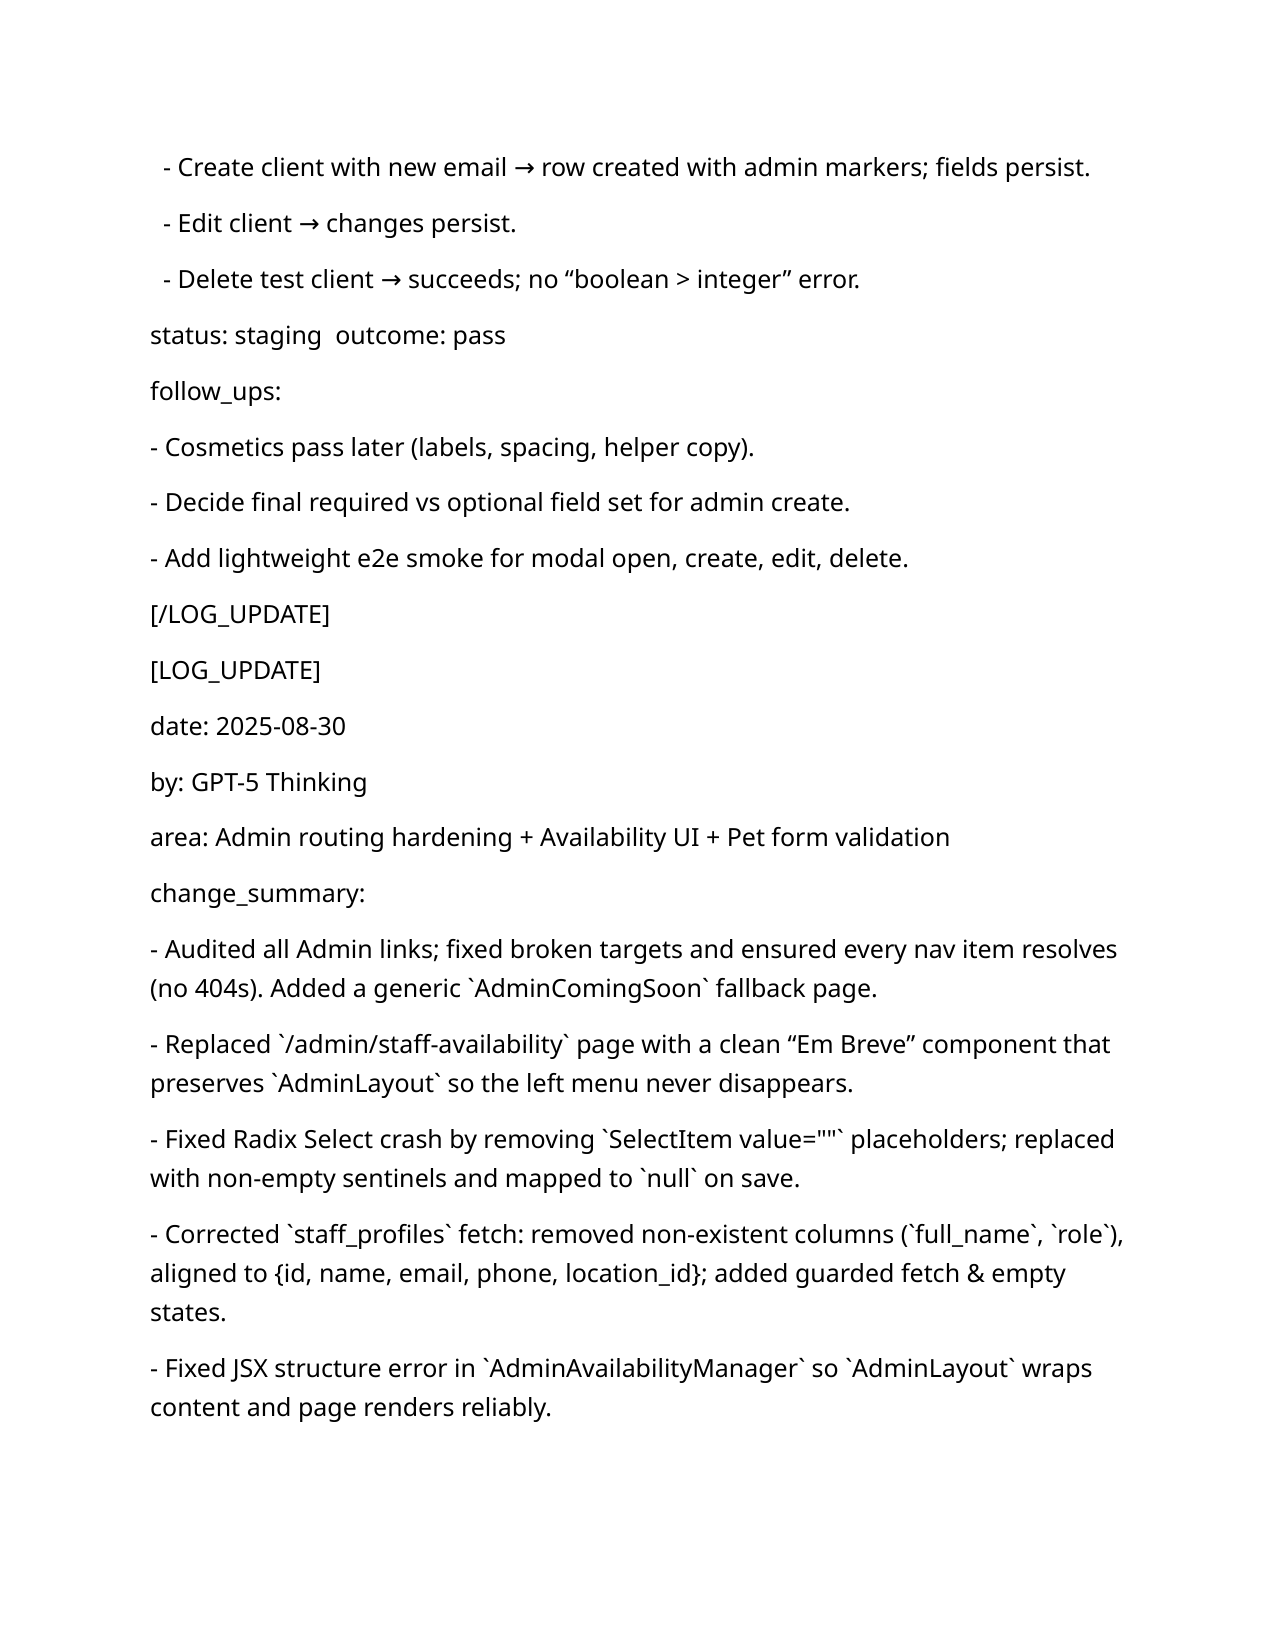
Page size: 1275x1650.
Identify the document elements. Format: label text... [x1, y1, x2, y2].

text - Fixed JSX structure error in `AdminAvailabilityManager` so `AdminLayout` wraps content and page renders reliably. [150, 1351, 1125, 1424]
text status: staging outcome: pass [150, 317, 1125, 352]
text by: GPT-5 Thinking [150, 764, 1125, 798]
text - Decide final required vs optional field set for admin create. [150, 485, 1125, 519]
text area: Admin routing hardening + Availability UI + Pet form validation [150, 820, 1125, 854]
text - Replaced `/admin/staff-availability` page with a clean “Em Breve” component that preserves `AdminLayout` so the left menu never disappears. [150, 1027, 1125, 1100]
text - Delete test client → succeeds; no “boolean > integer” error. [150, 262, 1125, 296]
text [/LOG_UPDATE] [150, 597, 1125, 631]
text - Edit client → changes persist. [150, 206, 1125, 240]
text - Fixed Radix Select crash by removing `SelectItem value=""` placeholders; replaced with non-empty sentinels and mapped to `null` on save. [150, 1122, 1125, 1195]
text - Add lightweight e2e smoke for modal open, create, edit, delete. [150, 541, 1125, 575]
text - Corrected `staff_profiles` fetch: removed non-existent columns (`full_name`, `role`), aligned to {id, name, email, phone, location_id}; added guarded fetch & empty states. [150, 1217, 1125, 1329]
text date: 2025-08-30 [150, 708, 1125, 742]
text - Create client with new email → row created with admin markers; fields persist. [150, 150, 1125, 184]
text - Audited all Admin links; fixed broken targets and ensured every nav item resolves (no 404s). Added a generic `AdminComingSoon` fallback page. [150, 932, 1125, 1005]
text follow_ups: [150, 373, 1125, 407]
text change_summary: [150, 876, 1125, 910]
text [LOG_UPDATE] [150, 652, 1125, 687]
text - Cosmetics pass later (labels, spacing, helper copy). [150, 429, 1125, 463]
